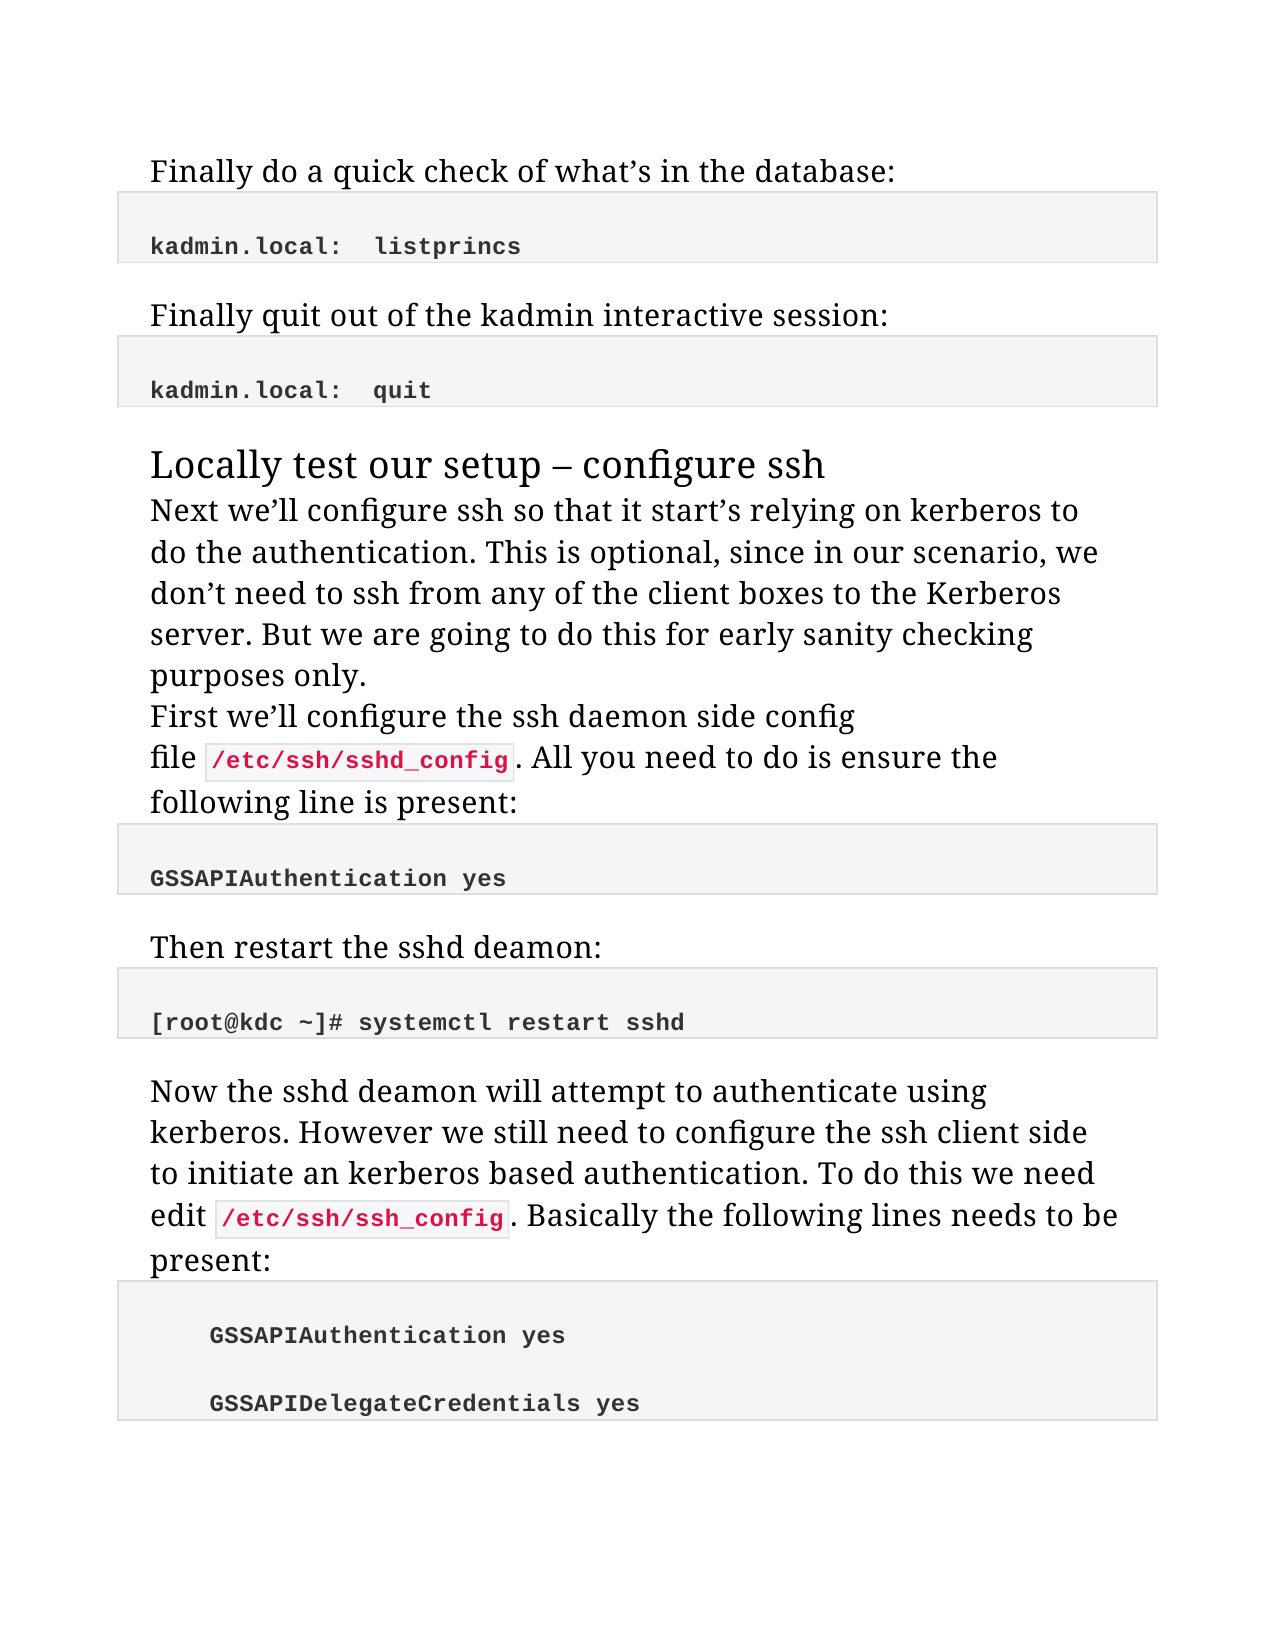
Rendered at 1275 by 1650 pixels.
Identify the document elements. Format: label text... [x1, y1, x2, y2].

text [root@kdc ~]# systemctl restart sshd [119, 969, 1156, 1037]
text Now the sshd deamon will attempt to authenticate using kerberos. However we still need to configure the ssh client side to initiate an kerberos based authentication. To do this we need edit /etc/ssh/ssh_config. Basically the following lines needs to be present: [150, 1070, 1125, 1280]
text GSSAPIAuthentication yes [119, 1282, 1156, 1349]
text Next we’ll configure ssh so that it start’s relying on kerberos to do the authentication. This is optional, since in our scenario, we don’t need to ssh from any of the client boxes to the Kerberos server. But we are going to do this for early sanity checking purposes only. [150, 489, 1125, 695]
text First we’ll configure the ssh daemon side config file /etc/ssh/sshd_config. All you need to do is ensure the following line is present: [150, 695, 1125, 823]
text Locally test our setup – configure ssh [150, 438, 1125, 489]
text GSSAPIAuthentication yes [119, 825, 1156, 893]
text GSSAPIDelegateCredentials yes [119, 1349, 1156, 1419]
text Finally quit out of the kadmin interactive session: [150, 294, 1125, 335]
text Finally do a quick check of what’s in the database: [150, 150, 1125, 191]
text kadmin.local: listprincs [119, 193, 1156, 262]
text kadmin.local: quit [119, 337, 1156, 406]
text Then restart the sshd deamon: [150, 926, 1125, 967]
